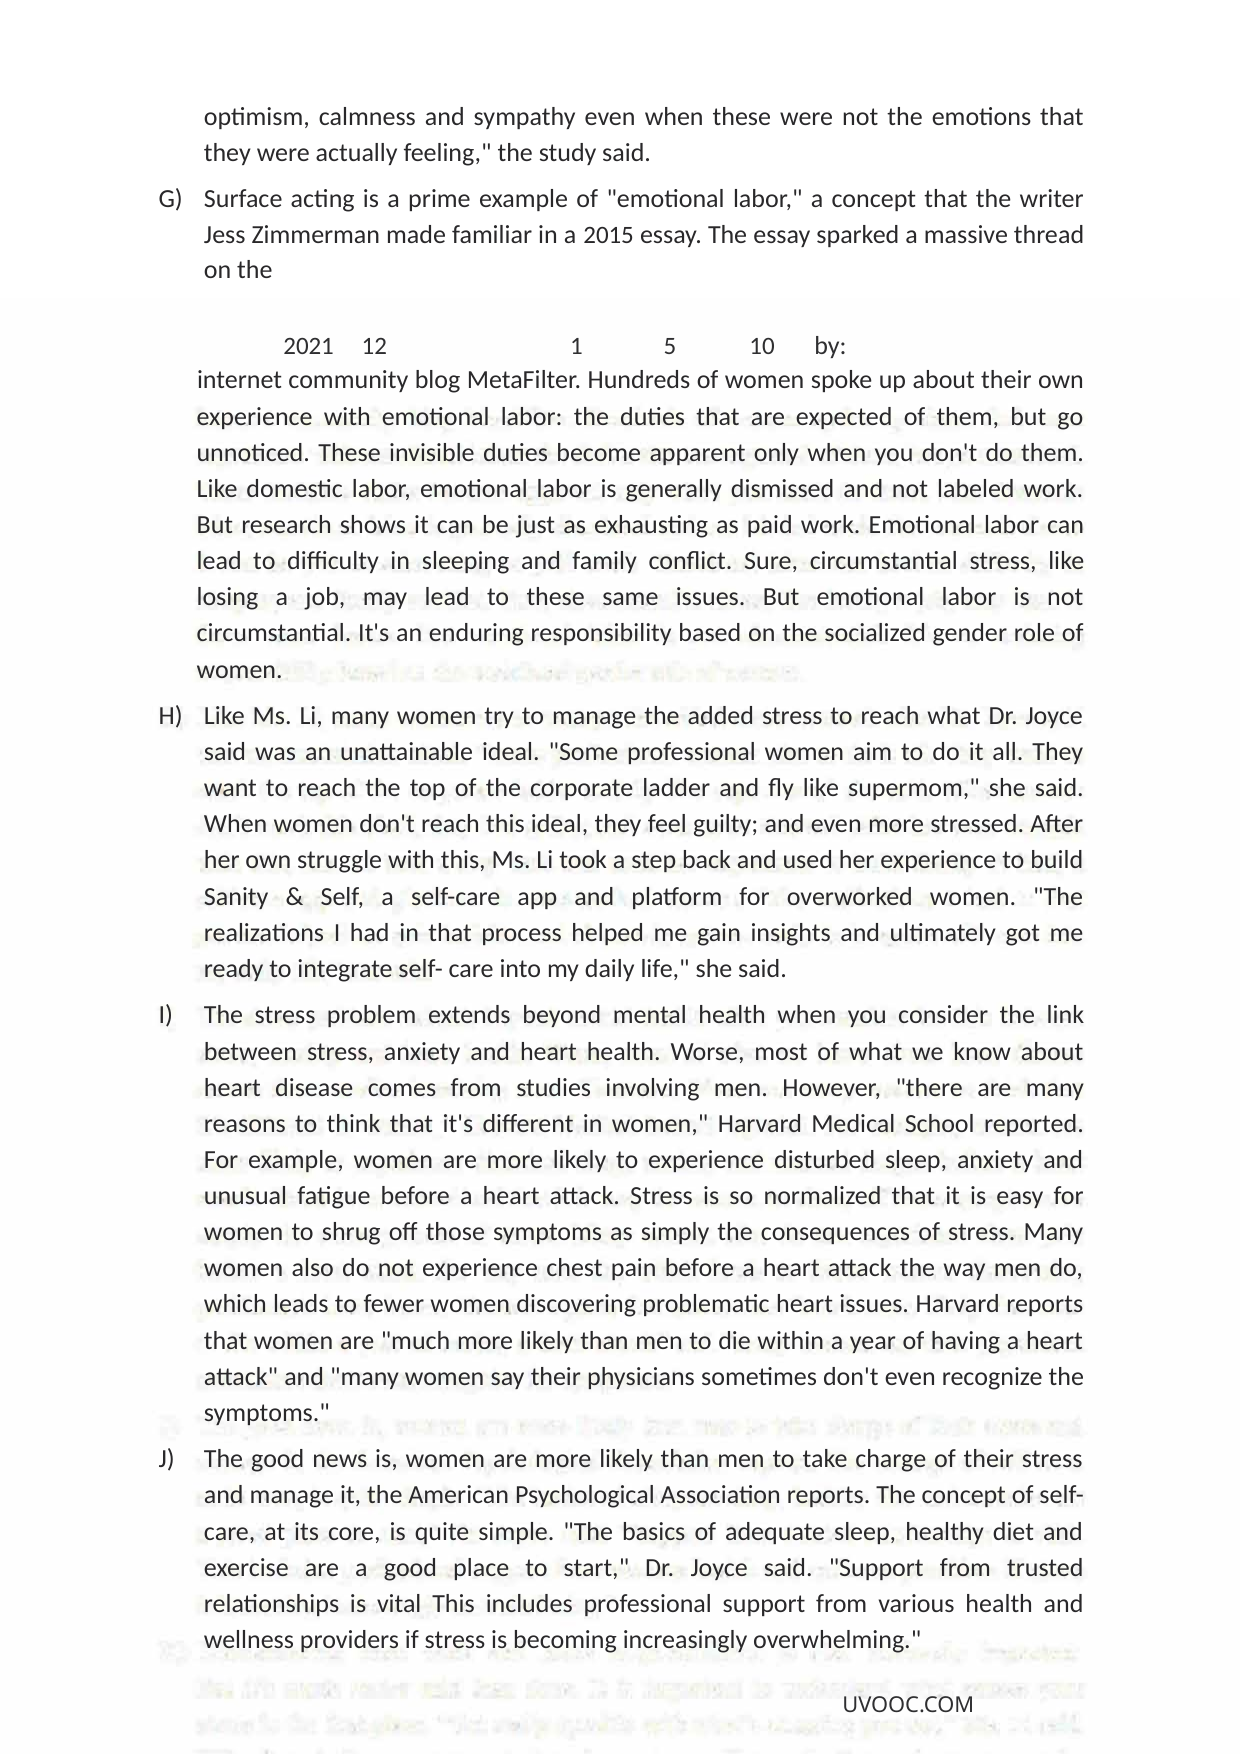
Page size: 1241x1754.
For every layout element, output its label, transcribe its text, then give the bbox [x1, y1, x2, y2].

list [158, 100, 1085, 168]
text 2021 12 1 5 10 by: [157, 329, 1089, 361]
list Surface acting is a prime example of "emotional labor," a concept that the writer Jess Zimmerman made familiar in a 2015 essay. The essay sparked a massive thread on the [158, 182, 1085, 285]
text internet community blog MetaFilter. Hundreds of women spoke up about their own experience with emotional labor: the duties that are expected of them, but go unnoticed. These invisible duties become apparent only when you don't do them. Like domestic labor, emotional labor is generally dismissed and not labeled work. But research shows it can be just as exhausting as paid work. Emotional labor can lead to difficulty in sleeping and family conflict. Sure, circumstantial stress, like losing a job, may lead to these same issues. But emotional labor is not circumstantial. It's an enduring responsibility based on the socialized gender role of women. [196, 363, 1085, 684]
picture [0, 298, 1241, 1754]
list The good news is, women are more likely than men to take charge of their stress and manage it, the American Psychological Association reports. The concept of self-care, at its core, is quite simple. "The basics of adequate sleep, healthy diet and exercise are a good place to start," Dr. Joyce said. "Support from trusted relationships is vital This includes professional support from various health and wellness providers if stress is becoming increasingly overwhelming." [158, 1442, 1085, 1655]
list Like Ms. Li, many women try to manage the added stress to reach what Dr. Joyce said was an unattainable ideal. "Some professional women aim to do it all. They want to reach the top of the corporate ladder and fly like supermom," she said. When women don't reach this ideal, they feel guilty; and even more stressed. After her own struggle with this, Ms. Li took a step back and used her experience to build Sanity & Self, a self-care app and platform for overworked women. "The realizations I had in that process helped me gain insights and ultimately got me ready to integrate self- care into my daily life," she said. [158, 699, 1085, 984]
list The stress problem extends beyond mental health when you consider the link between stress, anxiety and heart health. Worse, most of what we know about heart disease comes from studies involving men. However, "there are many reasons to think that it's different in women," Harvard Medical School reported. For example, women are more likely to experience disturbed sleep, anxiety and unusual fatigue before a heart attack. Stress is so normalized that it is easy for women to shrug off those symptoms as simply the consequences of stress. Many women also do not experience chest pain before a heart attack the way men do, which leads to fewer women discovering problematic heart issues. Harvard reports that women are "much more likely than men to die within a year of having a heart attack" and "many women say their physicians sometimes don't even recognize the symptoms." [158, 998, 1085, 1428]
